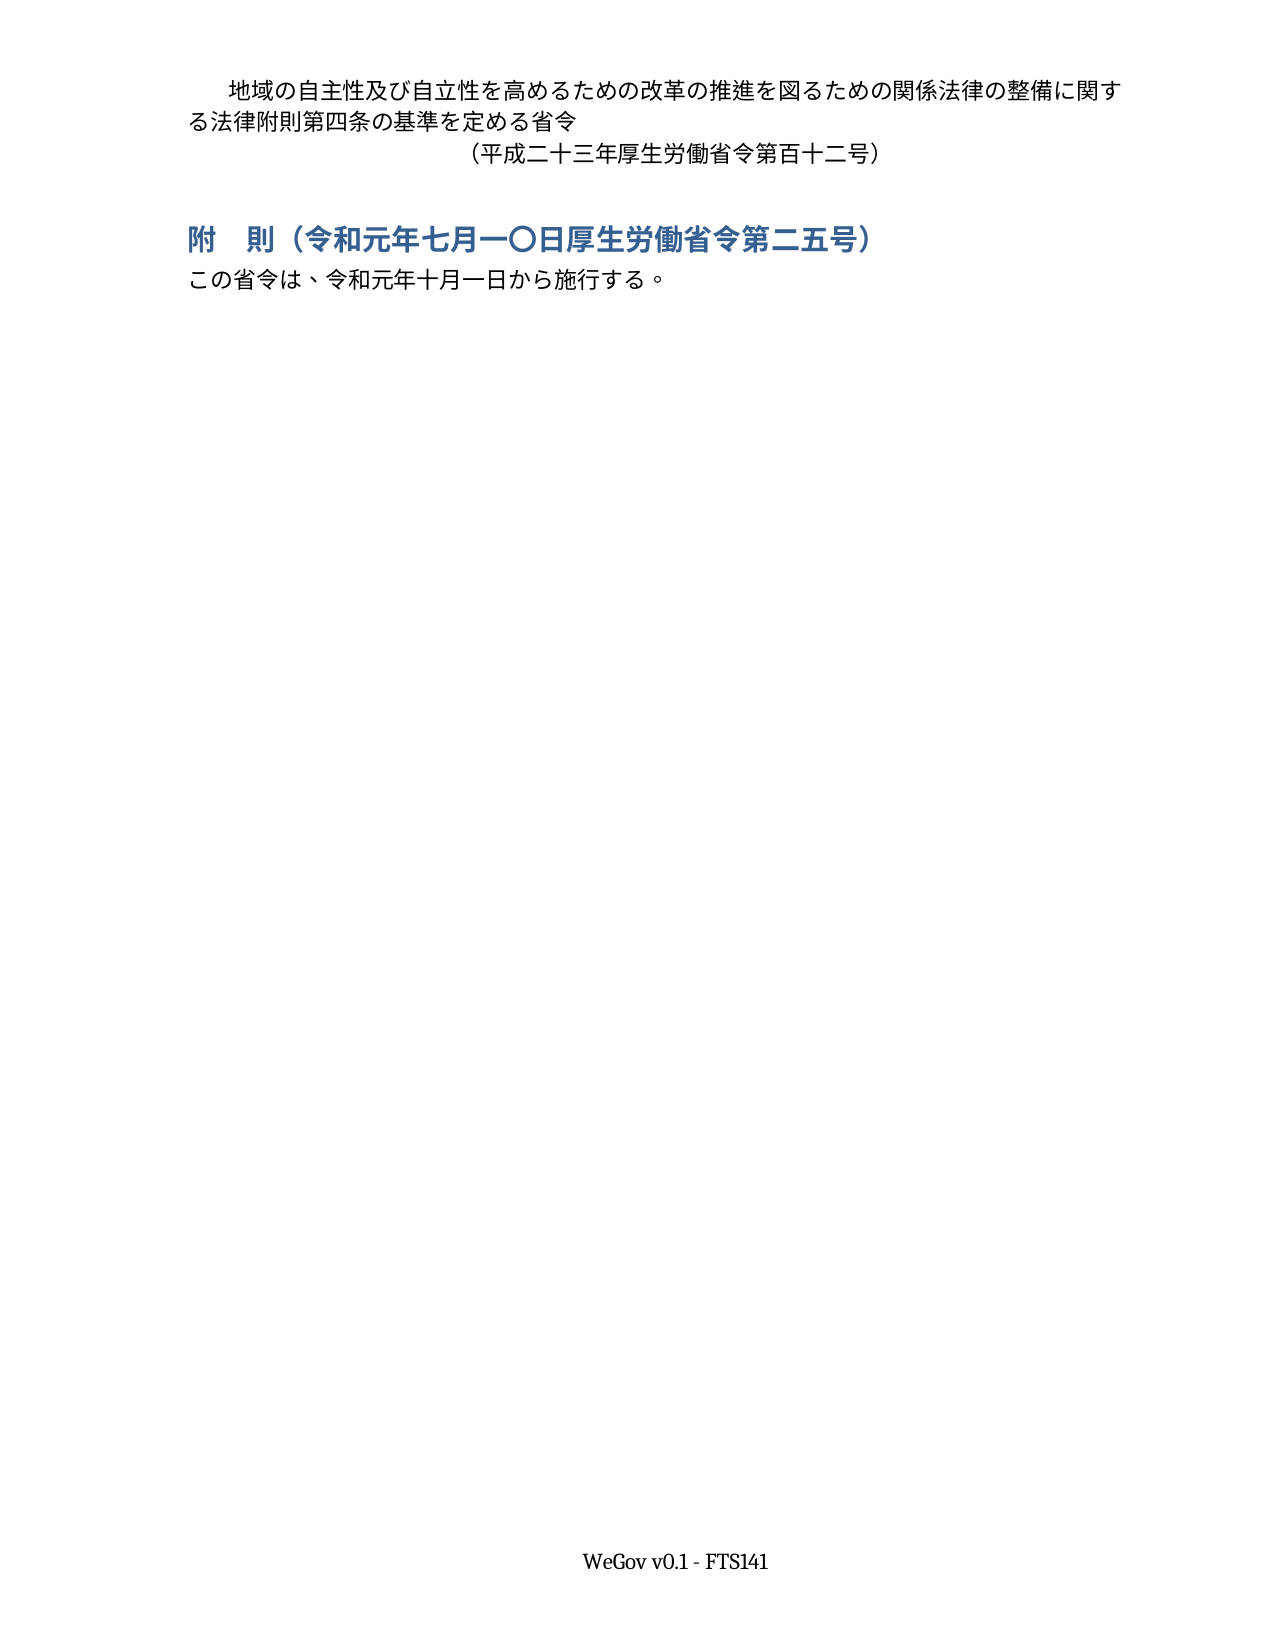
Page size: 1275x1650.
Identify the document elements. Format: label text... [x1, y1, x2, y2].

text この省令は、令和元年十月一日から施行する。 [187, 264, 1087, 296]
subtitle 附 則（令和元年七月一〇日厚生労働省令第二五号） [187, 219, 1087, 258]
